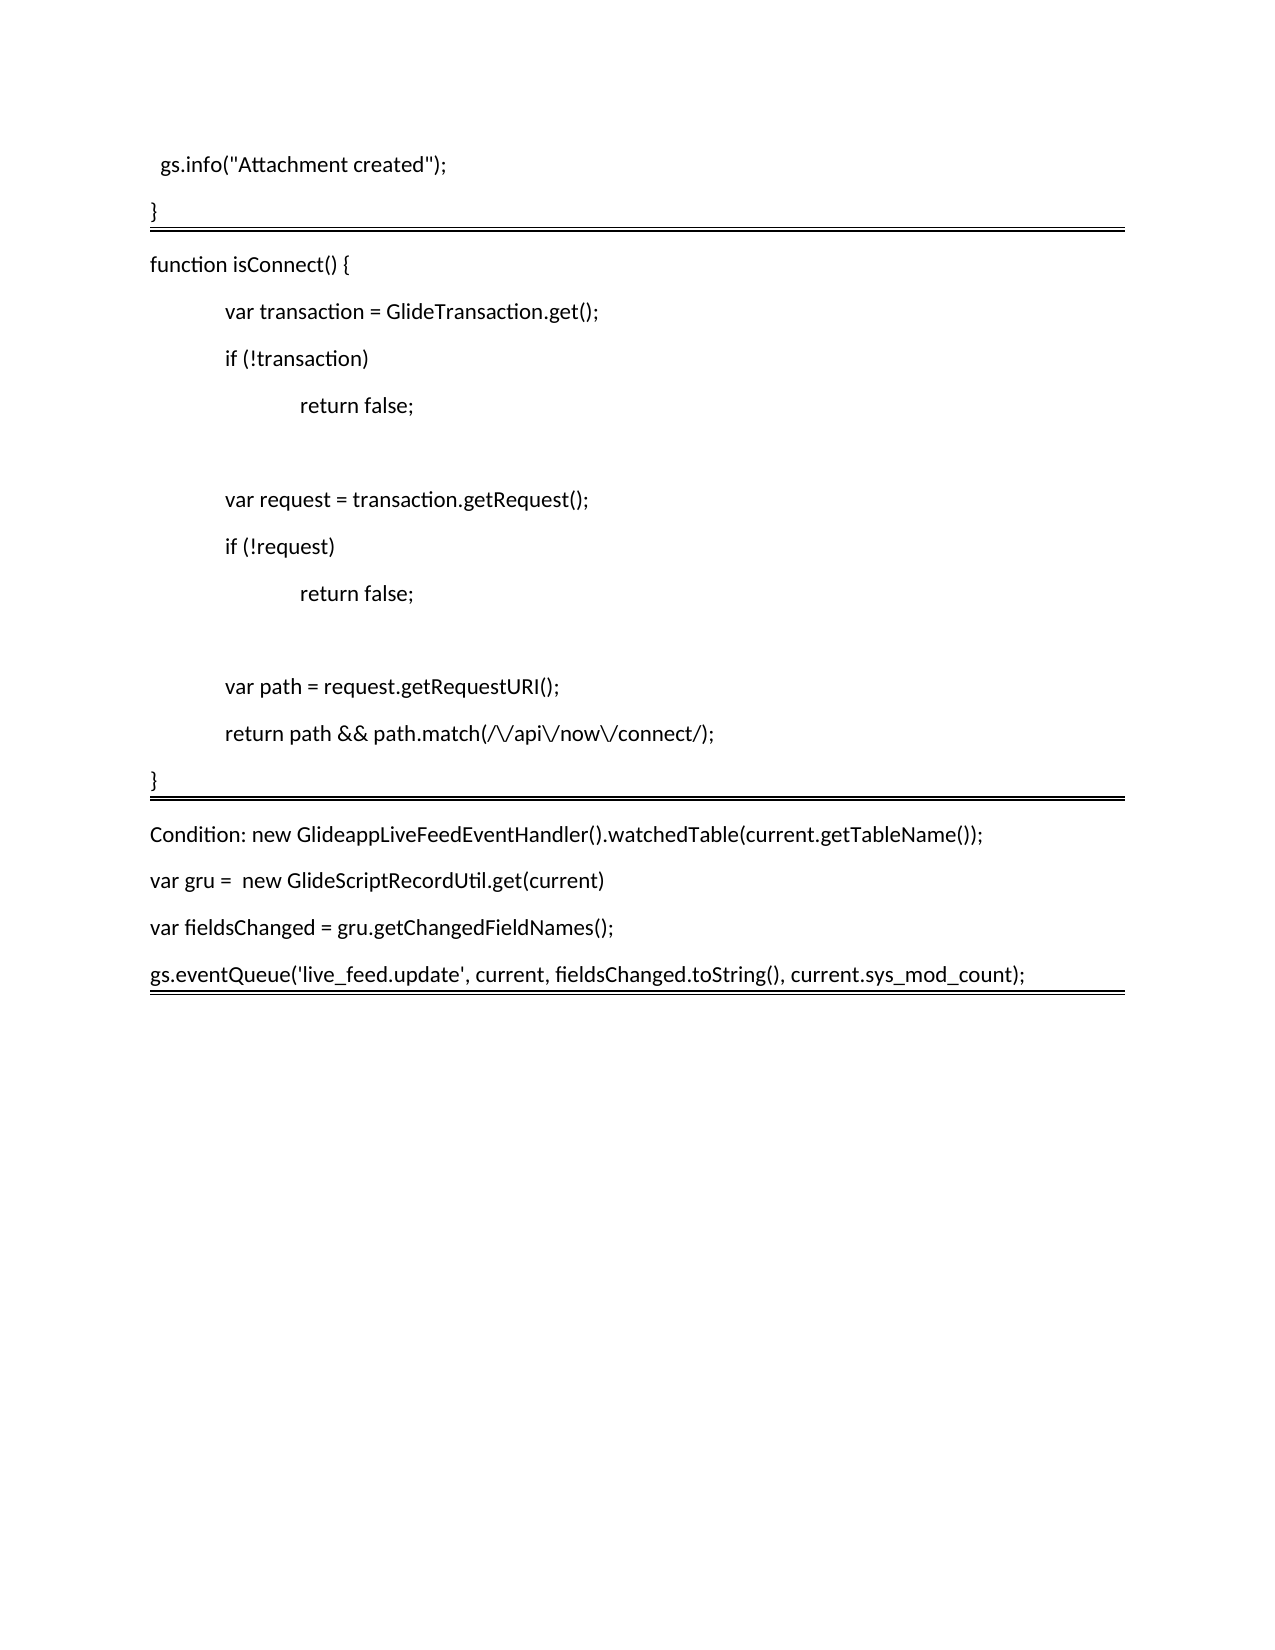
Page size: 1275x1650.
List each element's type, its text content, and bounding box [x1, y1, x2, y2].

text gs.info("Attachment created"); [150, 150, 1125, 178]
text gs.eventQueue('live_feed.update', current, fieldsChanged.toString(), current.sys_mod_count); [150, 960, 1125, 990]
text function isConnect() { [150, 251, 1125, 278]
text return path && path.match(/\/api\/now\/connect/); [150, 719, 1125, 747]
text var transaction = GlideTransaction.get(); [150, 297, 1125, 325]
text var gru = new GlideScriptRecordUtil.get(current) [150, 867, 1125, 895]
text Condition: new GlideappLiveFeedEventHandler().watchedTable(current.getTableName()); [150, 820, 1125, 848]
text var request = transaction.getRequest(); [150, 485, 1125, 513]
text } [150, 766, 1125, 796]
text } [150, 197, 1125, 227]
text var fieldsChanged = gru.getChangedFieldNames(); [150, 913, 1125, 942]
text if (!transaction) [150, 344, 1125, 372]
text return false; [150, 579, 1125, 607]
text return false; [150, 391, 1125, 419]
text if (!request) [150, 532, 1125, 560]
text var path = request.getRequestURI(); [150, 672, 1125, 700]
